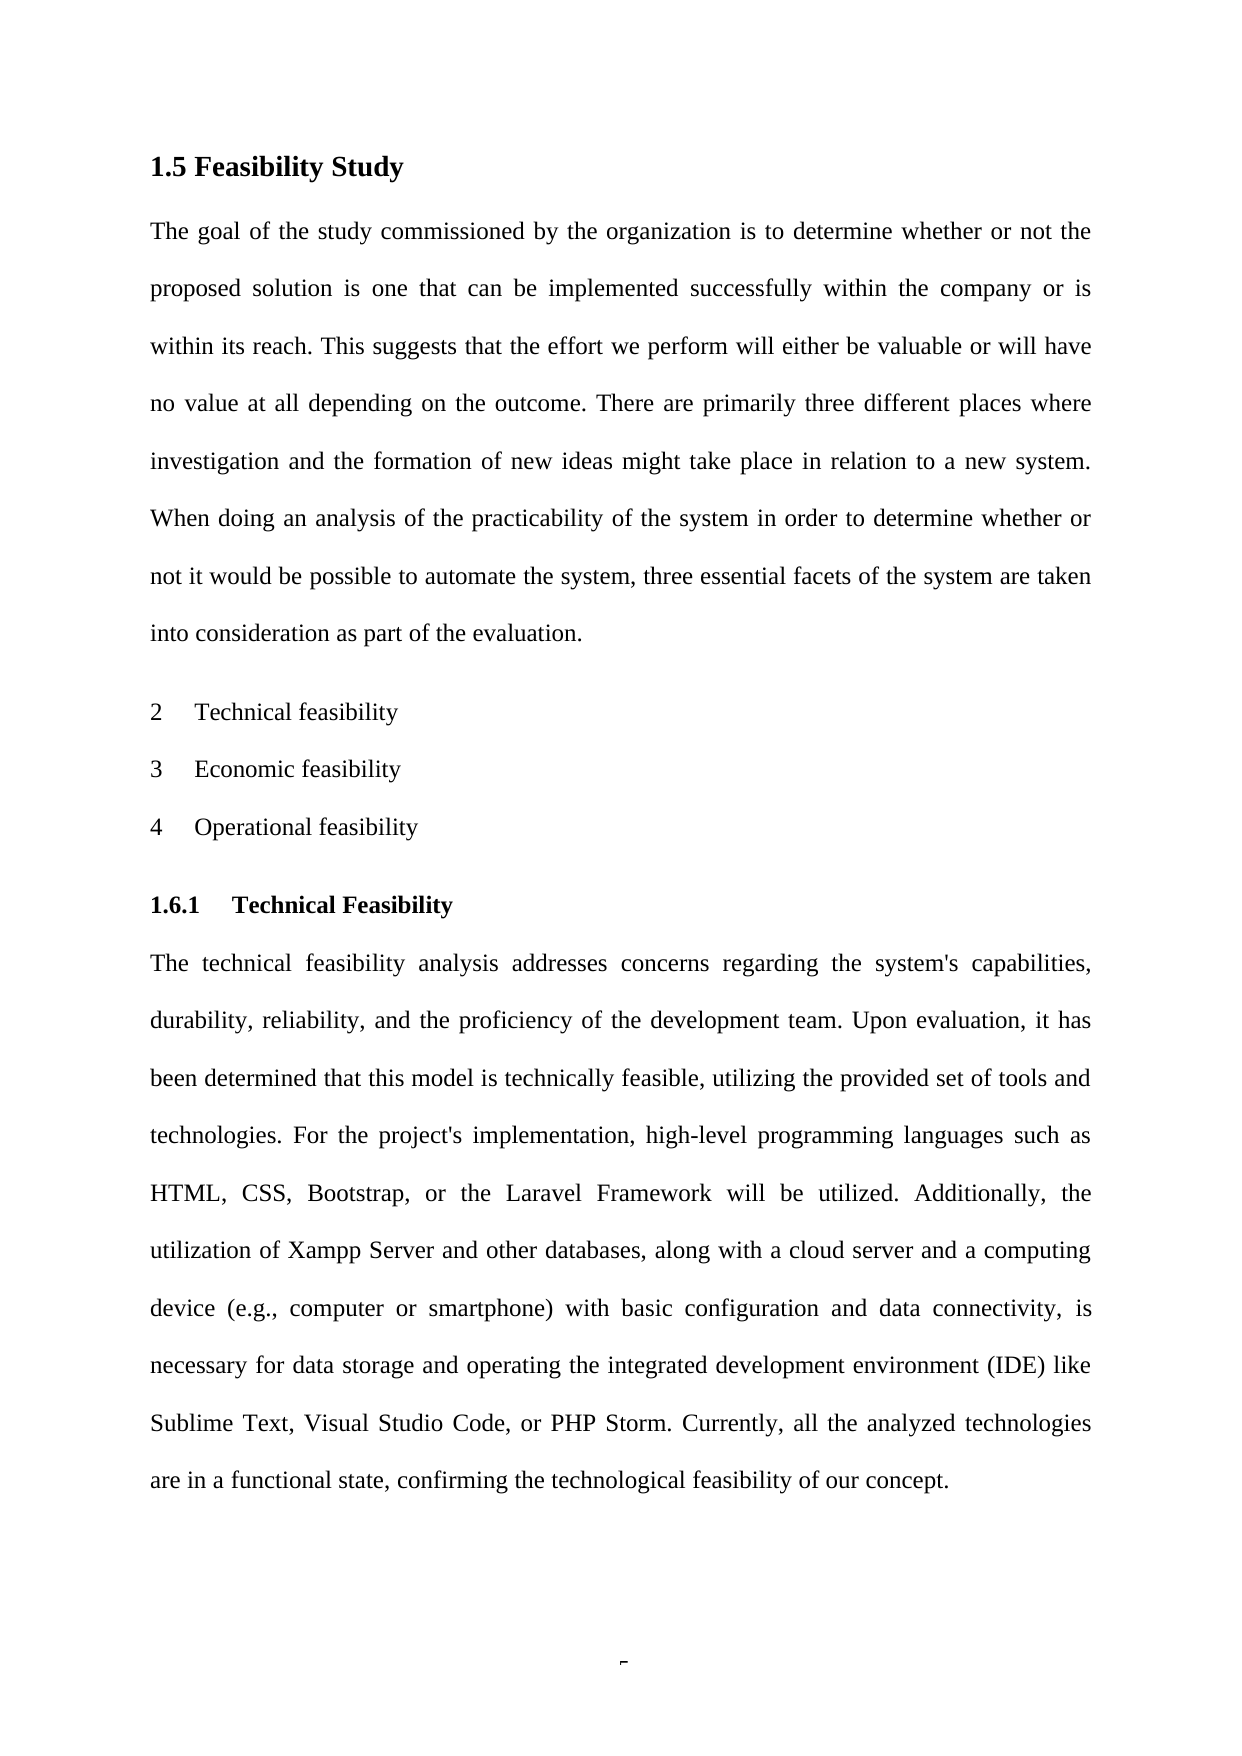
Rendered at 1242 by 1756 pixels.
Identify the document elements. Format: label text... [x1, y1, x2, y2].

text The goal of the study commissioned by the organization is to determine whether or not the proposed solution is one that can be implemented successfully within the company or is within its reach. This suggests that the effort we perform will either be valuable or will have no value at all depending on the outcome. There are primarily three different places where investigation and the formation of new ideas might take place in relation to a new system. When doing an analysis of the practicability of the system in order to determine whether or not it would be possible to automate the system, three essential facets of the system are taken into consideration as part of the evaluation. [150, 216, 1092, 647]
list Economic feasibility [150, 754, 1106, 783]
list Operational feasibility [150, 812, 1106, 841]
subtitle Feasibility Study [150, 149, 1106, 182]
subtitle Technical Feasibility [150, 891, 1106, 919]
list Technical feasibility [150, 697, 1106, 726]
text The technical feasibility analysis addresses concerns regarding the system's capabilities, durability, reliability, and the proficiency of the development team. Upon evaluation, it has been determined that this model is technically feasible, utilizing the provided set of tools and technologies. For the project's implementation, high-level programming languages such as HTML, CSS, Bootstrap, or the Laravel Framework will be utilized. Additionally, the utilization of Xampp Server and other databases, along with a cloud server and a computing device (e.g., computer or smartphone) with basic configuration and data connectivity, is necessary for data storage and operating the integrated development environment (IDE) like Sublime Text, Visual Studio Code, or PHP Storm. Currently, all the analyzed technologies are in a functional state, confirming the technological feasibility of our concept. [150, 948, 1092, 1494]
